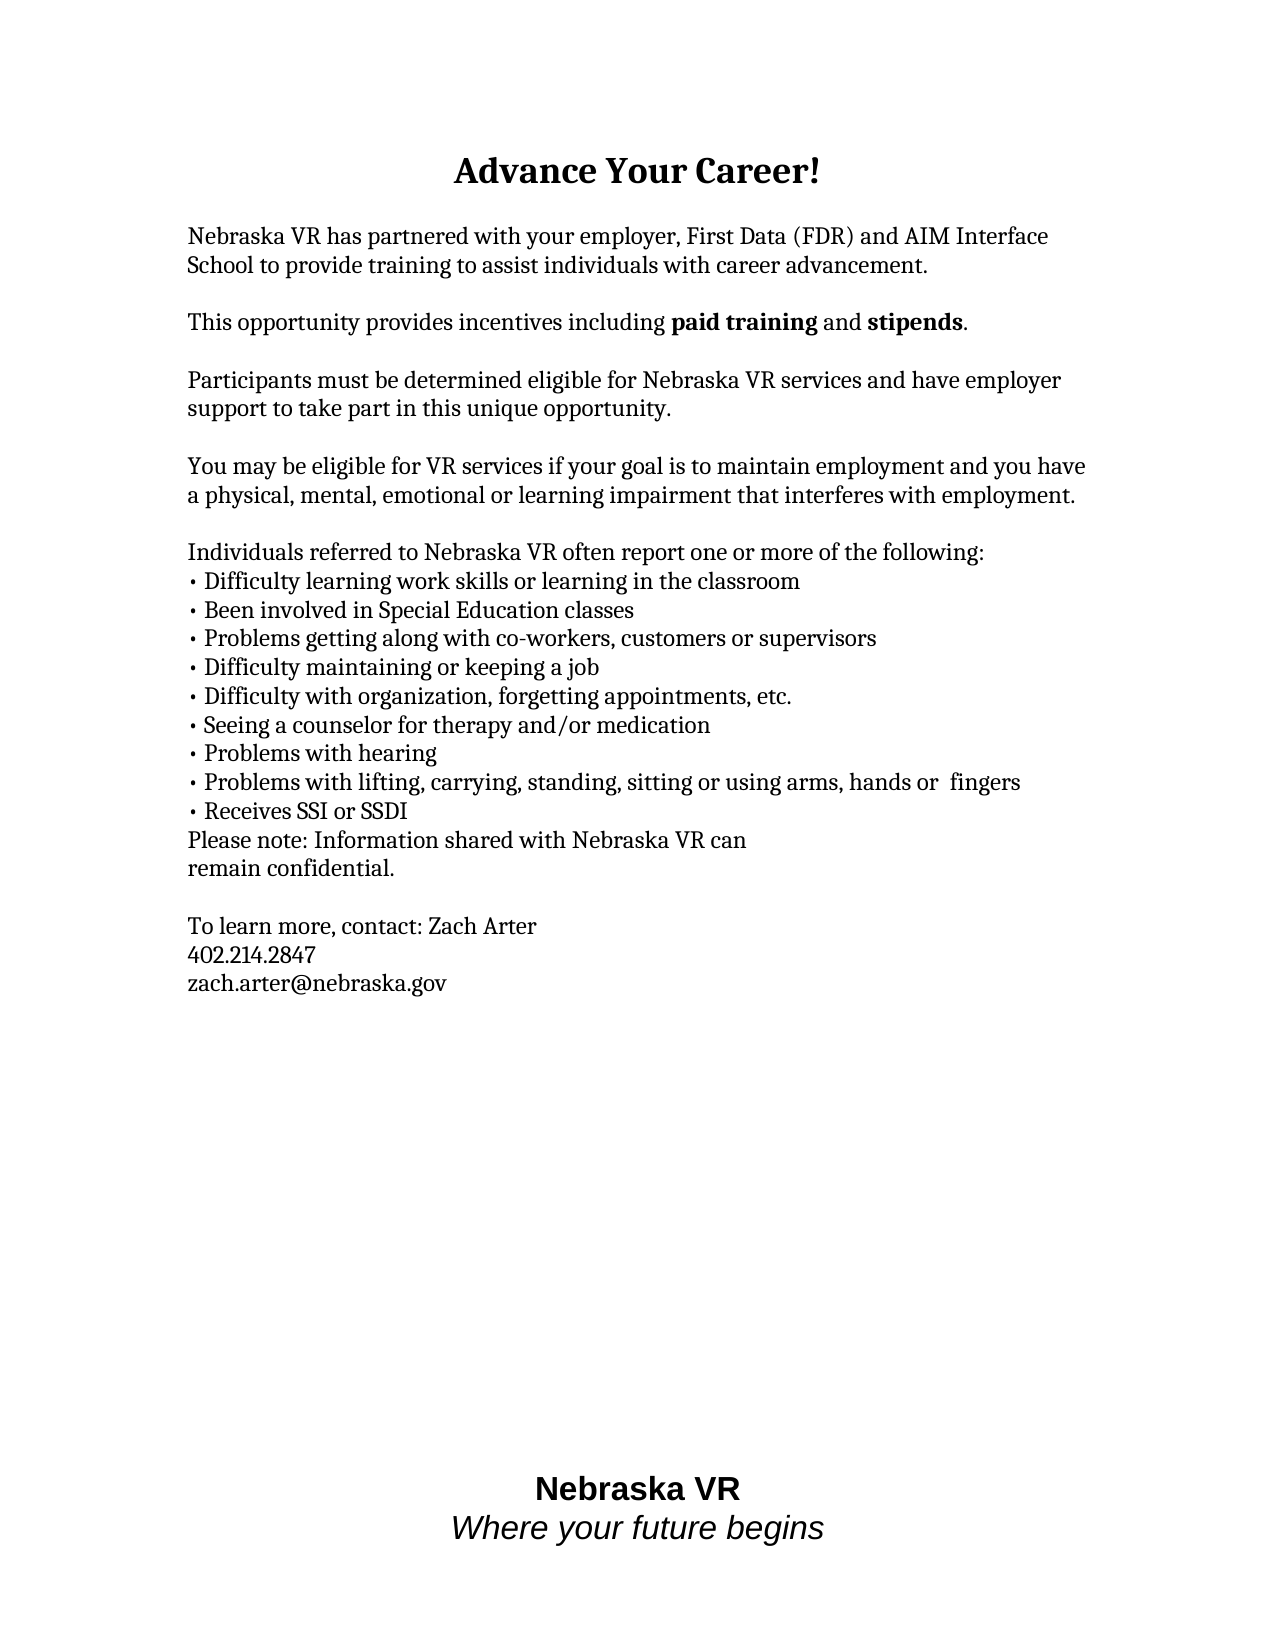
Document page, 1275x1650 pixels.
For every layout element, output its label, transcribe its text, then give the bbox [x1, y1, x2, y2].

text Nebraska VR has partnered with your employer, First Data (FDR) and AIM Interface School to provide training to assist individuals with career advancement. [187, 222, 1087, 279]
text • Difficulty learning work skills or learning in the classroom [187, 567, 1087, 596]
text • Seeing a counselor for therapy and/or medication [187, 711, 1087, 739]
text You may be eligible for VR services if your goal is to maintain employment and you have a physical, mental, emotional or learning impairment that interferes with employment. [187, 452, 1087, 509]
text To learn more, contact: Zach Arter [187, 912, 1087, 941]
text This opportunity provides incentives including paid training and stipends. [187, 308, 1087, 337]
text Individuals referred to Nebraska VR often report one or more of the following: [187, 538, 1087, 567]
text zach.arter@nebraska.gov [187, 969, 1087, 998]
text • Problems with hearing [187, 739, 1087, 768]
text Please note: Information shared with Nebraska VR can [187, 826, 1087, 854]
text • Difficulty maintaining or keeping a job [187, 653, 1087, 682]
text • Problems with lifting, carrying, standing, sitting or using arms, hands or fingers [187, 768, 1087, 797]
text remain confidential. [187, 854, 1087, 883]
text • Receives SSI or SSDI [187, 797, 1087, 826]
text • Been involved in Special Education classes [187, 596, 1087, 624]
text Participants must be determined eligible for Nebraska VR services and have employer support to take part in this unique opportunity. [187, 366, 1087, 423]
text Advance Your Career! [187, 150, 1087, 193]
text • Difficulty with organization, forgetting appointments, etc. [187, 682, 1087, 711]
text • Problems getting along with co-workers, customers or supervisors [187, 624, 1087, 653]
text 402.214.2847 [187, 941, 1087, 969]
